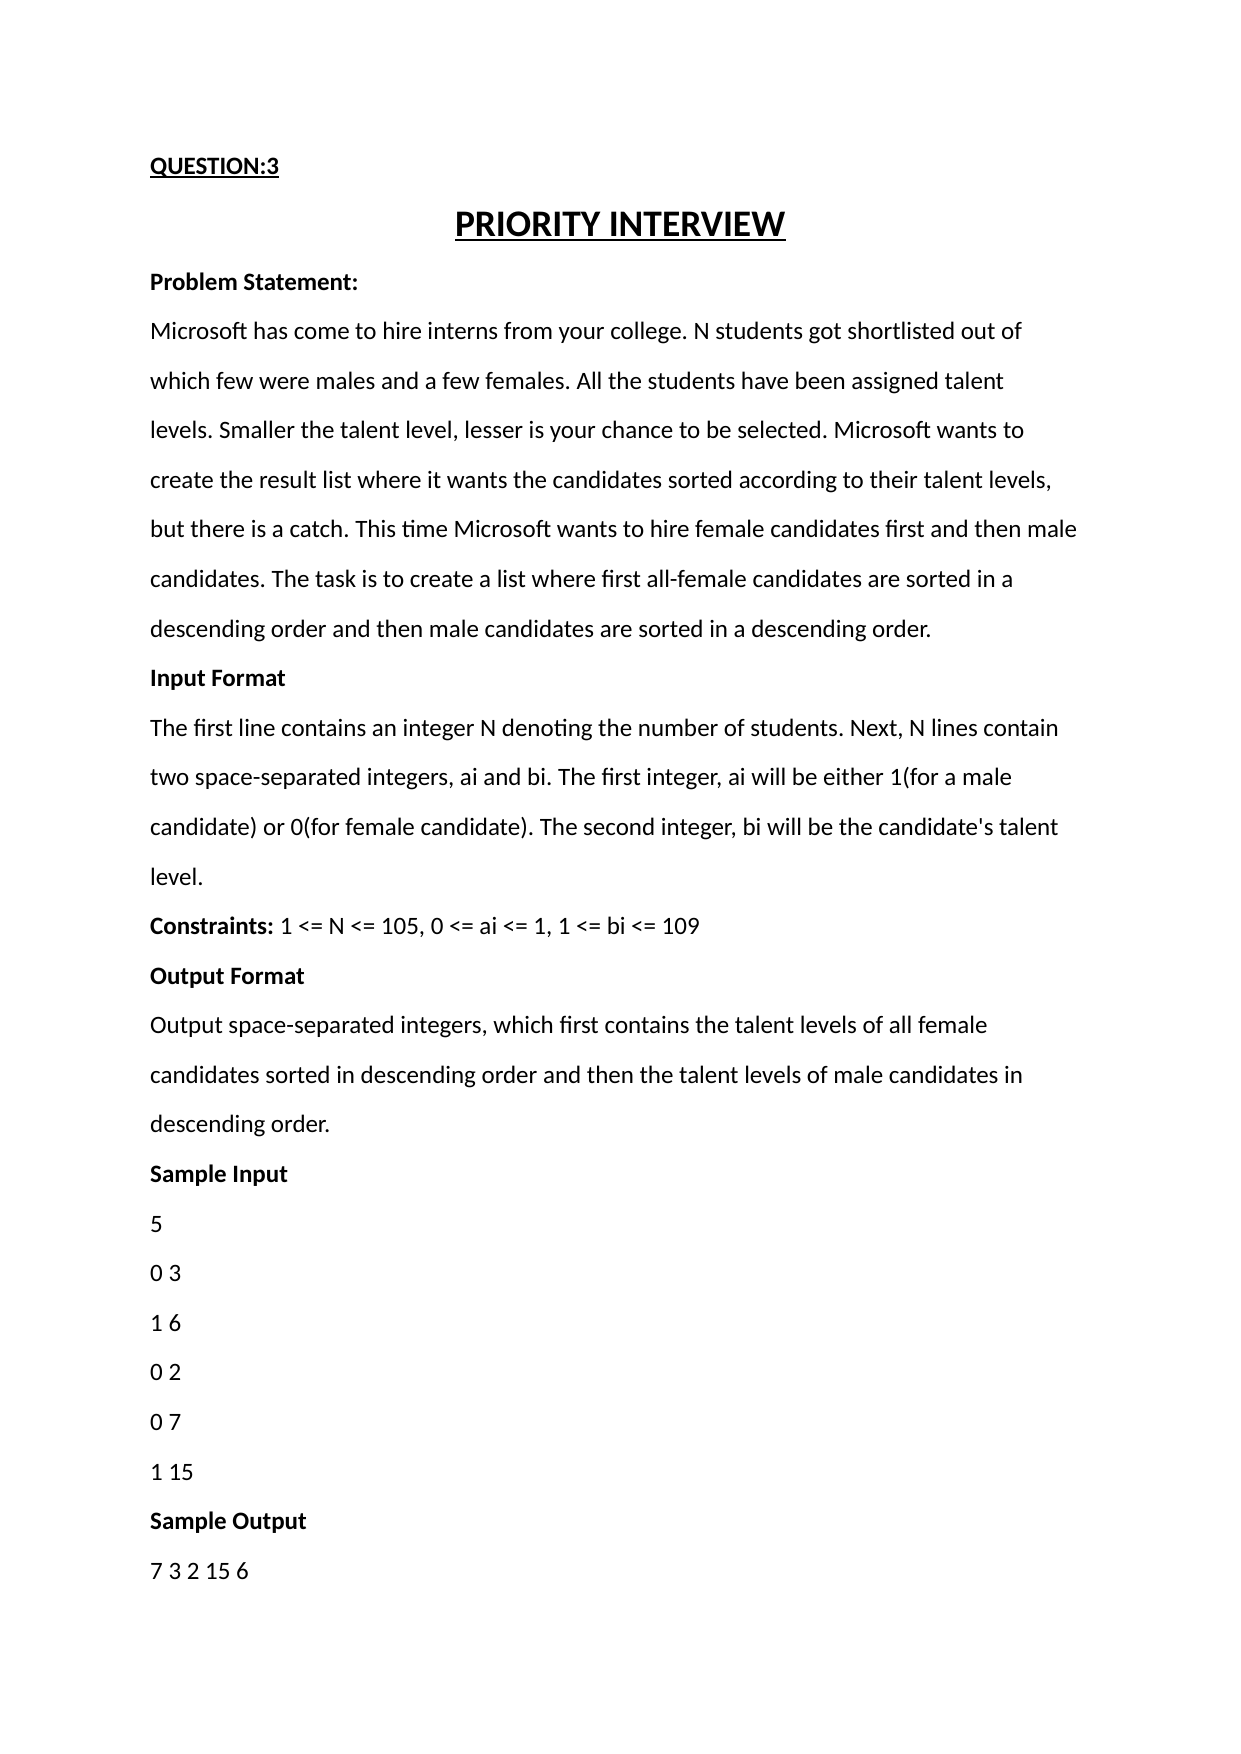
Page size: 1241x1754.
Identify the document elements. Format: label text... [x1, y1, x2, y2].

text but there is a catch. This time Microsoft wants to hire female candidates first and then male [150, 514, 1090, 544]
text candidates sorted in descending order and then the talent levels of male candidates in [150, 1059, 1090, 1089]
text Problem Statement: [150, 266, 1090, 296]
text Sample Output [150, 1505, 1090, 1536]
text Sample Input [150, 1158, 1090, 1189]
text Input Format [150, 662, 1090, 693]
text 0 7 [150, 1406, 1090, 1437]
text Output Format [150, 960, 1090, 990]
text create the result list where it wants the candidates sorted according to their talent levels, [150, 464, 1090, 494]
text two space-separated integers, ai and bi. The first integer, ai will be either 1(for a male [150, 762, 1090, 792]
text Microsoft has come to hire interns from your college. N students got shortlisted out of [150, 315, 1090, 346]
text candidates. The task is to create a list where first all-female candidates are sorted in a [150, 563, 1090, 594]
text descending order and then male candidates are sorted in a descending order. [150, 613, 1090, 643]
text 0 2 [150, 1357, 1090, 1387]
text level. [150, 861, 1090, 891]
text 1 6 [150, 1307, 1090, 1337]
text The first line contains an integer N denoting the number of students. Next, N lines contain [150, 712, 1090, 742]
text descending order. [150, 1109, 1090, 1139]
text 1 15 [150, 1456, 1090, 1486]
text levels. Smaller the talent level, lesser is your chance to be selected. Microsoft wants to [150, 414, 1090, 445]
text Constraints: 1 <= N <= 105, 0 <= ai <= 1, 1 <= bi <= 109 [150, 910, 1090, 941]
text PRIORITY INTERVIEW [150, 199, 1090, 245]
text Output space-separated integers, which first contains the talent levels of all female [150, 1009, 1090, 1040]
text 7 3 2 15 6 [150, 1555, 1090, 1585]
text QUESTION:3 [150, 150, 1090, 181]
text 5 [150, 1208, 1090, 1238]
text 0 3 [150, 1257, 1090, 1288]
text which few were males and a few females. All the students have been assigned talent [150, 365, 1090, 395]
text candidate) or 0(for female candidate). The second integer, bi will be the candidate's talent [150, 811, 1090, 842]
